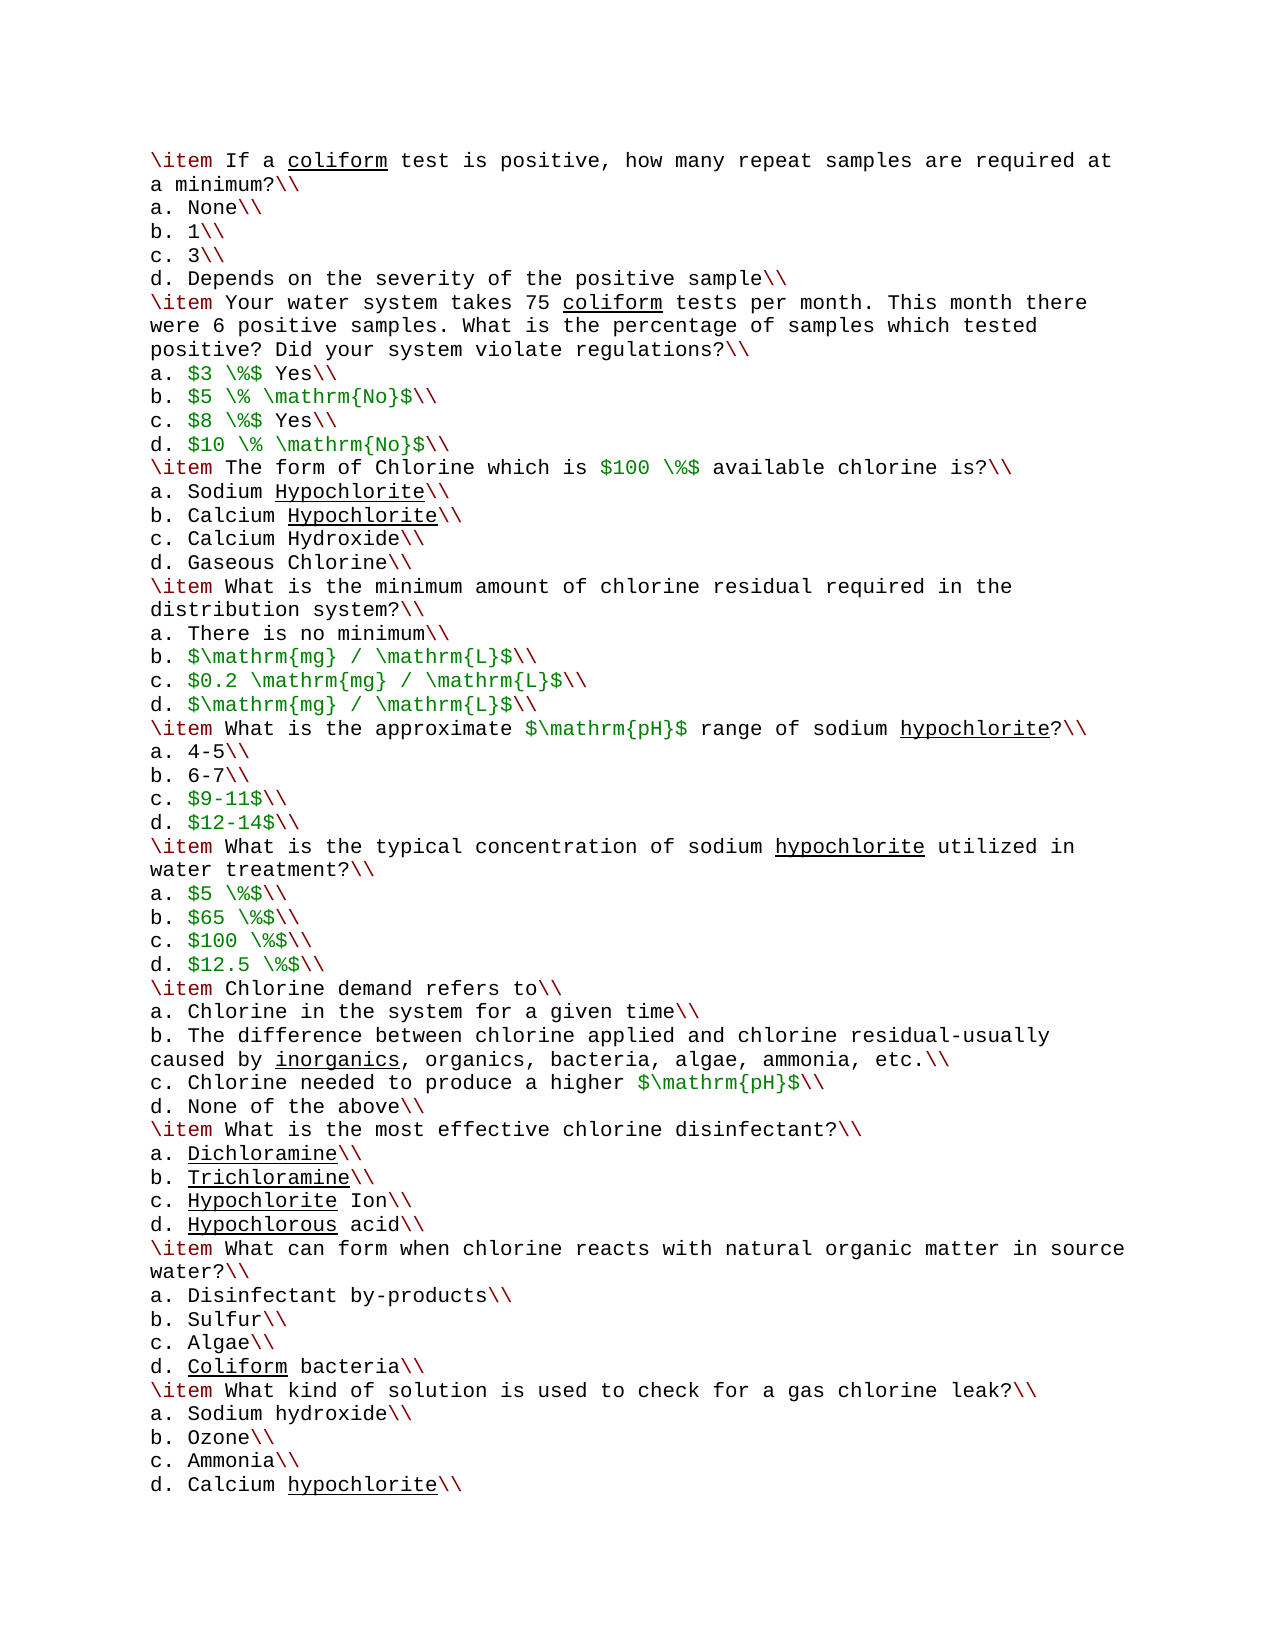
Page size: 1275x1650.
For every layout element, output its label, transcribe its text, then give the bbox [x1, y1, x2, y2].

text \item What kind of solution is used to check for a gas chlorine leak?\\ [150, 1379, 1125, 1403]
text d. Depends on the severity of the positive sample\\ [150, 268, 1125, 292]
text b. The difference between chlorine applied and chlorine residual-usually caused by inorganics, organics, bacteria, algae, ammonia, etc.\\ [150, 1025, 1125, 1072]
text a. Sodium Hypochlorite\\ [150, 481, 1125, 505]
text b. 6-7\\ [150, 765, 1125, 788]
text c. Algae\\ [150, 1332, 1125, 1356]
text \item What is the typical concentration of sodium hypochlorite utilized in water treatment?\\ [150, 836, 1125, 883]
text \item What is the approximate $\mathrm{pH}$ range of sodium hypochlorite?\\ [150, 717, 1125, 741]
text \item If a coliform test is positive, how many repeat samples are required at a minimum?\\ [150, 150, 1125, 197]
text d. Hypochlorous acid\\ [150, 1214, 1125, 1238]
text b. $5 \% \mathrm{No}$\\ [150, 386, 1125, 410]
text c. $8 \%$ Yes\\ [150, 410, 1125, 434]
text \item The form of Chlorine which is $100 \%$ available chlorine is?\\ [150, 457, 1125, 481]
text c. $9-11$\\ [150, 788, 1125, 812]
text d. $12.5 \%$\\ [150, 954, 1125, 978]
text c. Hypochlorite Ion\\ [150, 1190, 1125, 1214]
text a. Disinfectant by-products\\ [150, 1285, 1125, 1309]
text b. $\mathrm{mg} / \mathrm{L}$\\ [150, 647, 1125, 670]
text b. Sulfur\\ [150, 1309, 1125, 1332]
text c. Chlorine needed to produce a higher $\mathrm{pH}$\\ [150, 1072, 1125, 1096]
text b. Trichloramine\\ [150, 1167, 1125, 1190]
text \item What is the minimum amount of chlorine residual required in the distribution system?\\ [150, 576, 1125, 623]
text \item Your water system takes 75 coliform tests per month. This month there were 6 positive samples. What is the percentage of samples which tested positive? Did your system violate regulations?\\ [150, 292, 1125, 363]
text c. $0.2 \mathrm{mg} / \mathrm{L}$\\ [150, 670, 1125, 694]
text \item Chlorine demand refers to\\ [150, 978, 1125, 1001]
text c. Ammonia\\ [150, 1451, 1125, 1474]
text a. There is no minimum\\ [150, 623, 1125, 647]
text b. $65 \%$\\ [150, 907, 1125, 930]
text d. $10 \% \mathrm{No}$\\ [150, 434, 1125, 457]
text b. Calcium Hypochlorite\\ [150, 505, 1125, 528]
text a. None\\ [150, 197, 1125, 221]
text \item What is the most effective chlorine disinfectant?\\ [150, 1119, 1125, 1143]
text d. $\mathrm{mg} / \mathrm{L}$\\ [150, 694, 1125, 717]
text d. Gaseous Chlorine\\ [150, 552, 1125, 576]
text a. 4-5\\ [150, 741, 1125, 765]
text a. $3 \%$ Yes\\ [150, 363, 1125, 386]
text b. Ozone\\ [150, 1427, 1125, 1451]
text a. Sodium hydroxide\\ [150, 1403, 1125, 1427]
text d. $12-14$\\ [150, 812, 1125, 836]
text a. $5 \%$\\ [150, 883, 1125, 907]
text c. $100 \%$\\ [150, 930, 1125, 954]
text d. Coliform bacteria\\ [150, 1356, 1125, 1379]
text d. Calcium hypochlorite\\ [150, 1474, 1125, 1498]
text c. 3\\ [150, 244, 1125, 268]
text b. 1\\ [150, 221, 1125, 244]
text a. Chlorine in the system for a given time\\ [150, 1001, 1125, 1025]
text a. Dichloramine\\ [150, 1143, 1125, 1167]
text d. None of the above\\ [150, 1096, 1125, 1119]
text \item What can form when chlorine reacts with natural organic matter in source water?\\ [150, 1238, 1125, 1285]
text c. Calcium Hydroxide\\ [150, 528, 1125, 552]
